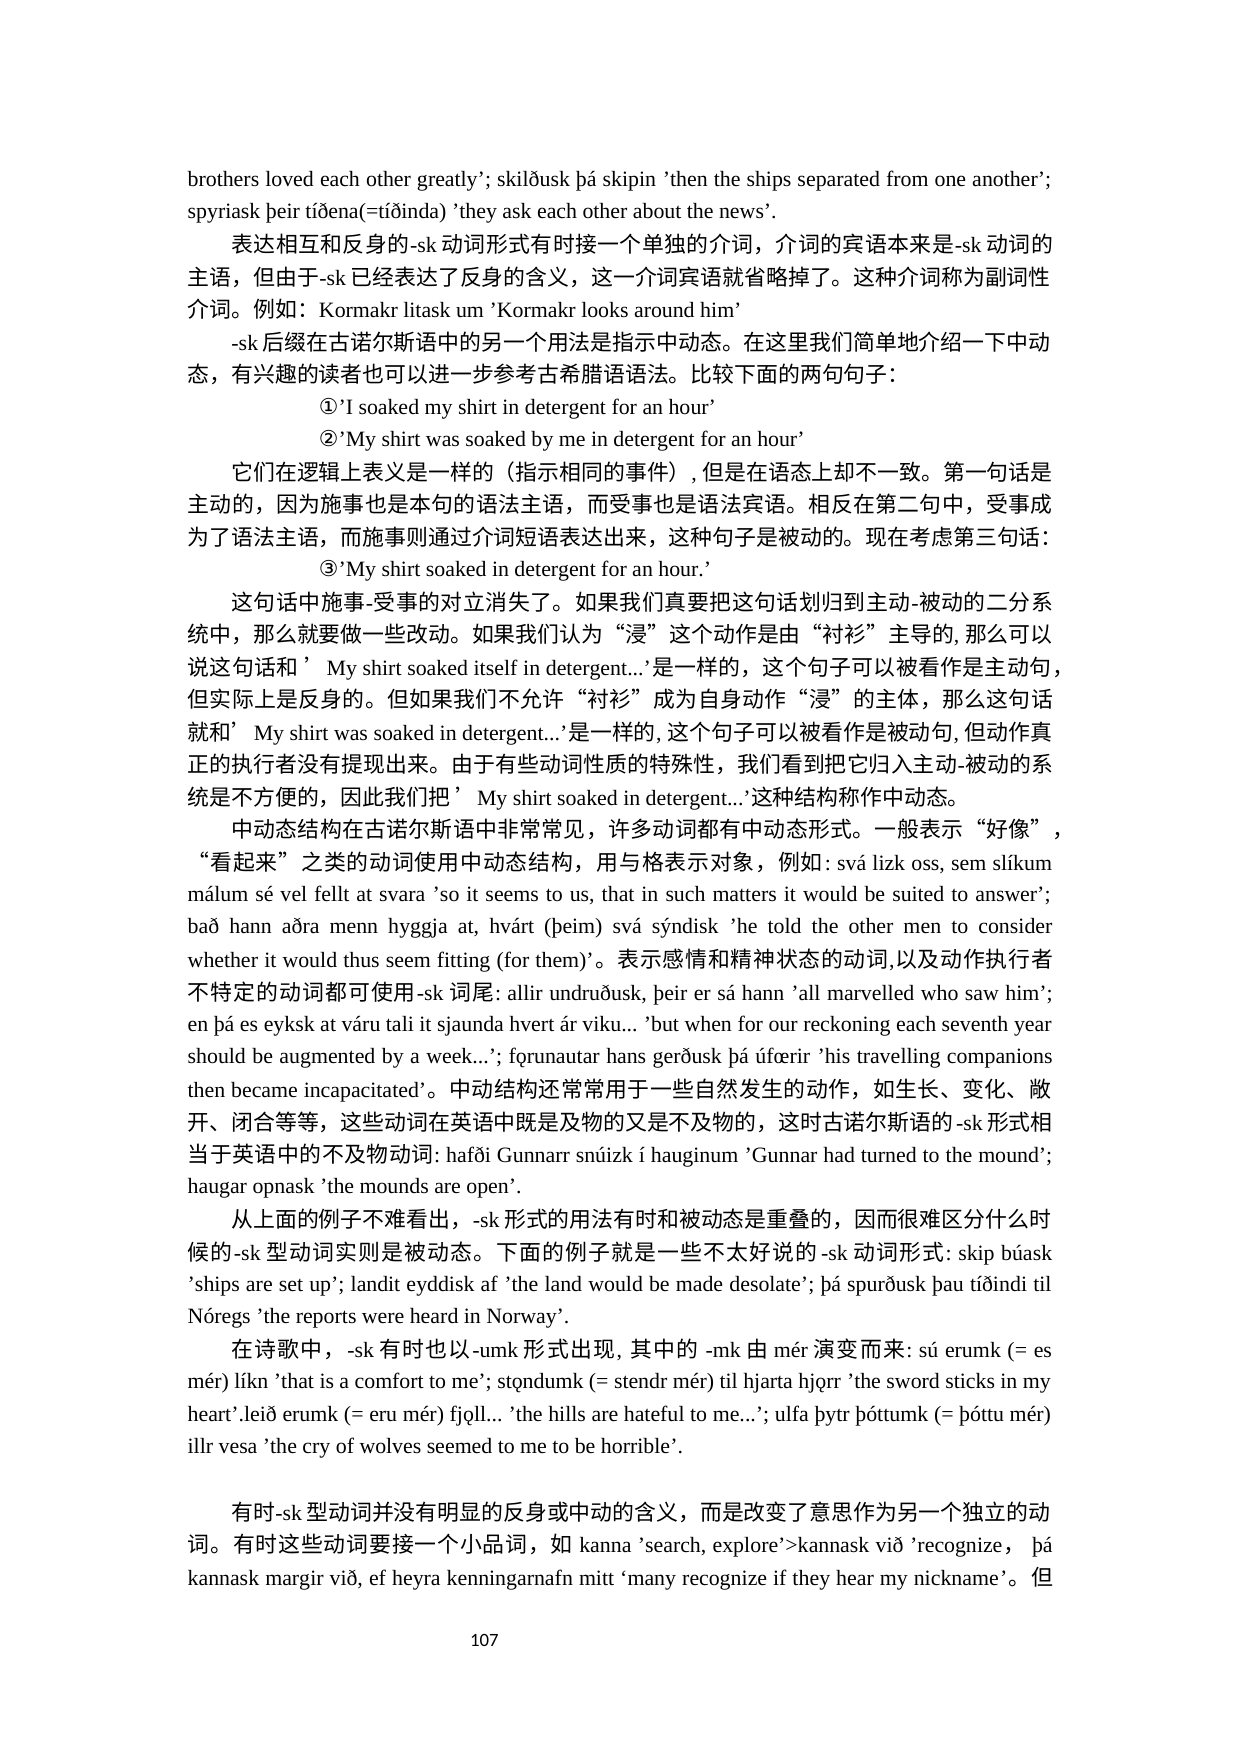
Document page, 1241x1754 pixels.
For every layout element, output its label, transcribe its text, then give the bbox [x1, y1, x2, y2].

text -sk后缀在古诺尔斯语中的另一个用法是指示中动态。在这里我们简单地介绍一下中动态，有兴趣的读者也可以进一步参考古希腊语语法。比较下面的两句句子： [187, 324, 1053, 389]
text ③‌’My shirt soaked in detergent for an hour.’ [187, 552, 1053, 584]
text ②‌’My shirt was soaked by me in detergent for an hour’ [187, 422, 1053, 454]
text 从上面的例子不难看出，-sk形式的用法有时和被动态是重叠的，因而很难区分什么时候的-sk型动词实则是被动态。下面的例子就是一些不太好说的-sk动词形式: skip búask ‌’ships are set up’; landit eyddisk af ‌’the land would be made desolate’; þá spurðusk þau tíðindi til Nóregs ‌’the reports were heard in Norway’. [187, 1202, 1053, 1332]
text ①‌’I soaked my shirt in detergent for an hour’ [187, 389, 1053, 422]
text 中动态结构在古诺尔斯语中非常常见，许多动词都有中动态形式。一般表示“好像”，“看起来”之类的动词使用中动态结构，用与格表示对象，例如: svá lizk oss, sem slíkum málum sé vel fellt at svara ‌’so it seems to us, that in such matters it would be suited to answer’; bað hann aðra menn hyggja at, hvárt (þeim) svá sýndisk ‌’he told the other men to consider whether it would thus seem fitting (for them)’。表示感情和精神状态的动词,以及动作执行者不特定的动词都可使用-sk词尾: allir undruðusk, þeir er sá hann ‌’all marvelled who saw him’; en þá es eyksk at váru tali it sjaunda hvert ár viku... ‌’but when for our reckoning each seventh year should be augmented by a week...’; fǫrunautar hans gerðusk þá úfœrir ‌’his travelling companions then became incapacitated’。中动结构还常常用于一些自然发生的动作，如生长、变化、敞开、闭合等等，这些动词在英语中既是及物的又是不及物的，这时古诺尔斯语的-sk形式相当于英语中的不及物动词: hafði Gunnarr snúizk í hauginum ‌’Gunnar had turned to the mound’; haugar opnask ‌’the mounds are open’. [187, 812, 1053, 1202]
text 表达相互和反身的-sk动词形式有时接一个单独的介词，介词的宾语本来是-sk动词的主语，但由于-sk已经表达了反身的含义，这一介词宾语就省略掉了。这种介词称为副词性介词。例如：Kormakr litask um ‌’Kormakr looks around him’ [187, 227, 1053, 324]
text 这句话中施事-受事的对立消失了。如果我们真要把这句话划归到主动-被动的二分系统中，那么就要做一些改动。如果我们认为“浸”这个动作是由“衬衫”主导的, 那么可以说这句话和 ‌’My shirt soaked itself in detergent...’是一样的，这个句子可以被看作是主动句，但实际上是反身的。但如果我们不允许“衬衫”成为自身动作“浸”的主体，那么这句话就和‌’My shirt was soaked in detergent...’是一样的, 这个句子可以被看作是被动句, 但动作真正的执行者没有提现出来。由于有些动词性质的特殊性，我们看到把它归入主动-被动的系统是不方便的，因此我们把 ‌’My shirt soaked in detergent...’这种结构称作中动态。 [187, 584, 1053, 812]
text 在诗歌中，-sk有时也以-umk形式出现, 其中的 -mk由mér演变而来: sú erumk (= es mér) líkn ‌’that is a comfort to me’; stǫndumk (= stendr mér) til hjarta hjǫrr ‌’the sword sticks in my heart’.leið erumk (= eru mér) fjǫll... ‌’the hills are hateful to me...’; ulfa þytr þóttumk (= þóttu mér) illr vesa ‌’the cry of wolves seemed to me to be horrible’. [187, 1332, 1053, 1462]
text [187, 1494, 1053, 1592]
text 它们在逻辑上表义是一样的（指示相同的事件）, 但是在语态上却不一致。第一句话是主动的，因为施事也是本句的语法主语，而受事也是语法宾语。相反在第二句中，受事成为了语法主语，而施事则通过介词短语表达出来，这种句子是被动的。现在考虑第三句话： [187, 454, 1053, 552]
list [187, 162, 1053, 227]
